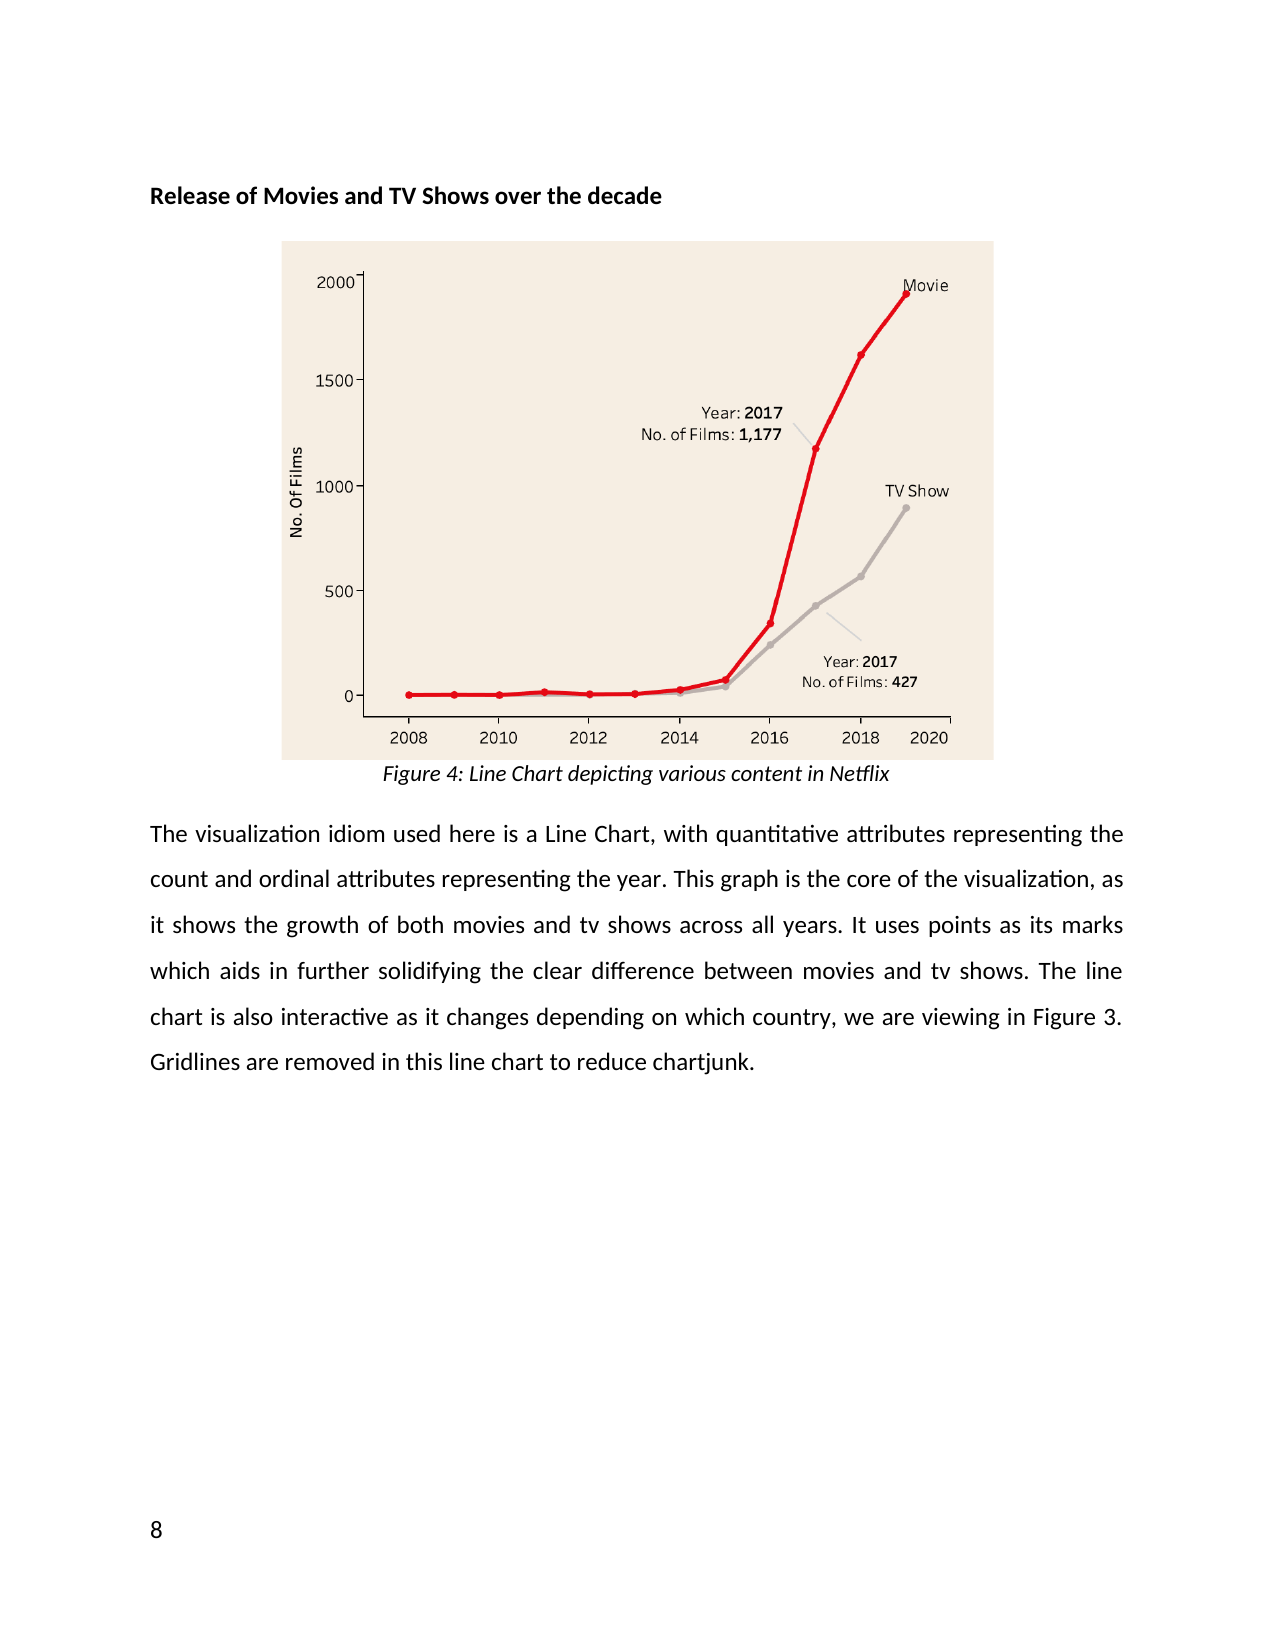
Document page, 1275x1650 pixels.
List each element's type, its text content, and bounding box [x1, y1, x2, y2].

picture [281, 241, 994, 760]
text Release of Movies and TV Shows over the decade [150, 181, 1125, 211]
text Figure 4: Line Chart depicting various content in Netflix [150, 759, 1125, 787]
text The visualization idiom used here is a Line Chart, with quantitative attributes representing the count and ordinal attributes representing the year. This graph is the core of the visualization, as it shows the growth of both movies and tv shows across all years. It uses points as its marks which aids in further solidifying the clear difference between movies and tv shows. The line chart is also interactive as it changes depending on which country, we are viewing in Figure 3. Gridlines are removed in this line chart to reduce chartjunk. [150, 818, 1125, 1077]
